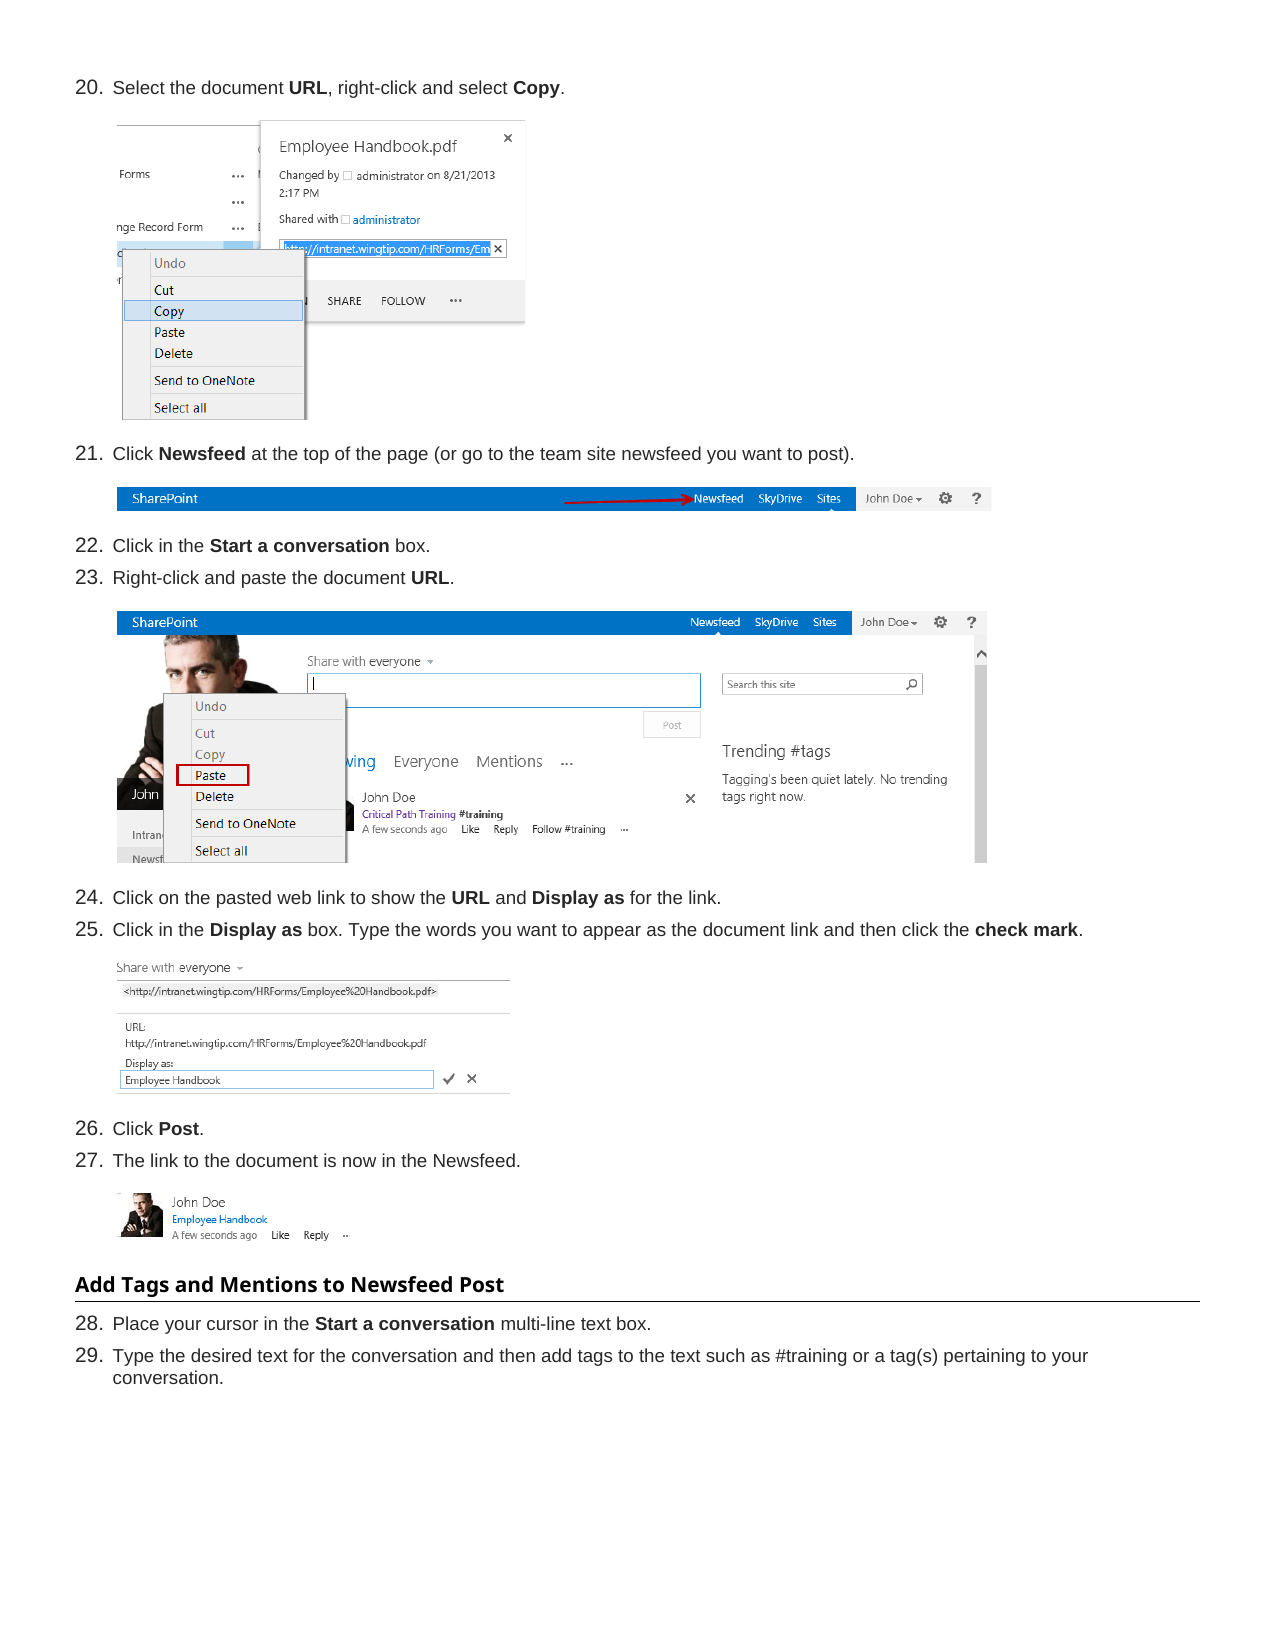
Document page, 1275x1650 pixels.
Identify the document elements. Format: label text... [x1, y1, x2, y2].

text Click in the Start a conversation box. [75, 533, 1200, 557]
text Place your cursor in the Start a conversation multi-line text box. [75, 1311, 1200, 1334]
text Right-click and paste the document URL. [75, 565, 1200, 589]
text Click in the Display as box. Type the words you want to appear as the document link and then click the check mark. [75, 917, 1200, 941]
picture [117, 611, 987, 863]
picture [117, 1193, 350, 1241]
subtitle Add Tags and Mentions to Newsfeed Post [75, 1271, 1200, 1301]
text The link to the document is now in the Newsfeed. [75, 1148, 1200, 1172]
text Type the desired text for the conversation and then add tags to the text such as #training or a tag(s) pertaining to your conversation. [75, 1343, 1200, 1388]
picture [117, 120, 525, 420]
text Click Newsfeed at the top of the page (or go to the team site newsfeed you want to post). [75, 441, 1200, 465]
picture [117, 487, 992, 511]
text Select the document URL, right-click and select Copy. [75, 75, 1200, 99]
text Click Post. [75, 1116, 1200, 1140]
picture [117, 963, 510, 1094]
text Click on the pasted web link to show the URL and Display as for the link. [75, 885, 1200, 909]
